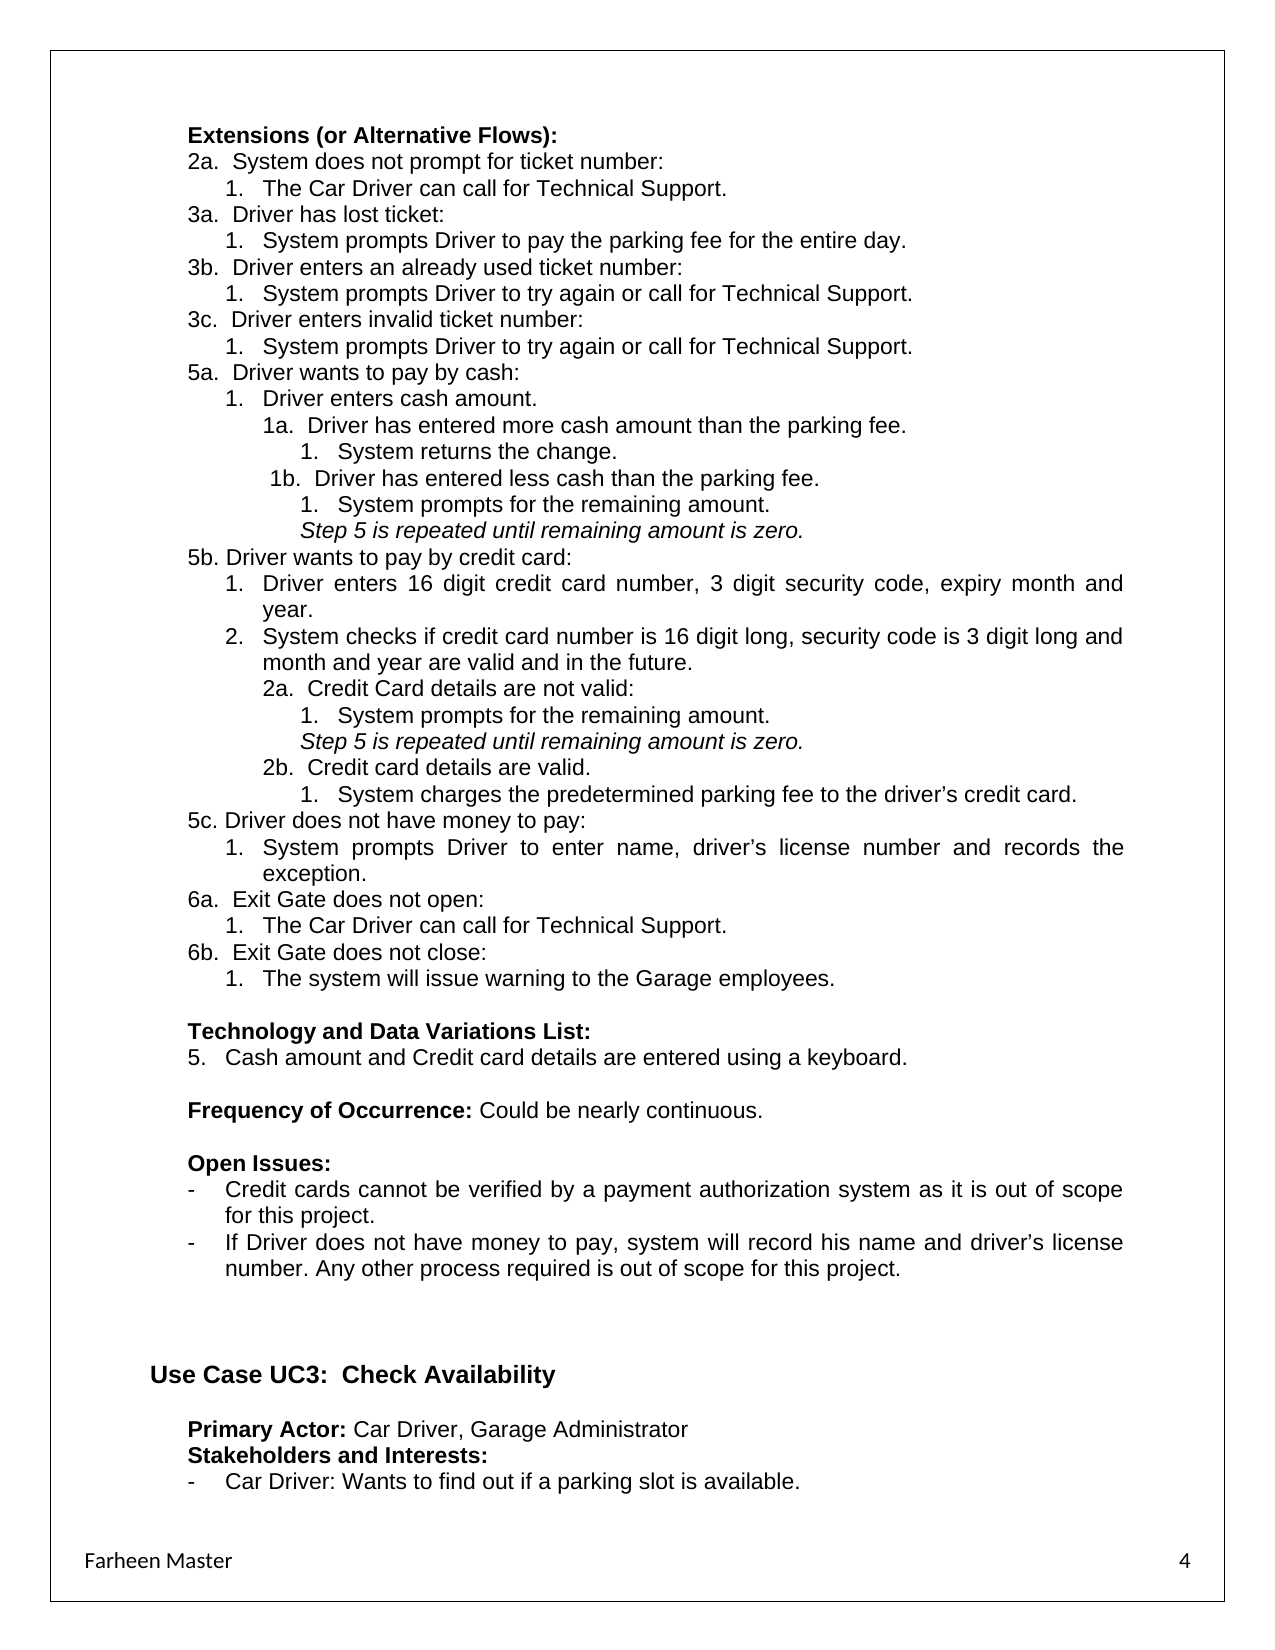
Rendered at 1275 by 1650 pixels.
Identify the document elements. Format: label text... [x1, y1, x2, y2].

list Credit cards cannot be verified by a payment authorization system as it is out of scope for this project. [187, 1176, 1125, 1229]
list 2b. Credit card details are valid. [262, 754, 1125, 781]
list System prompts Driver to try again or call for Technical Support. [225, 280, 1125, 306]
text Technology and Data Variations List: [187, 1018, 1125, 1044]
list System prompts for the remaining amount. [300, 491, 1125, 517]
list Driver enters 16 digit credit card number, 3 digit security code, expiry month and year. [225, 570, 1125, 623]
text 5a. Driver wants to pay by cash: [187, 359, 1125, 385]
text 3a. Driver has lost ticket: [187, 201, 1125, 227]
text Use Case UC3: Check Availability [150, 1361, 1125, 1389]
list System prompts Driver to pay the parking fee for the entire day. [225, 227, 1125, 254]
text Step 5 is repeated until remaining amount is zero. [300, 728, 1125, 754]
list System prompts for the remaining amount. [300, 702, 1125, 728]
list Cash amount and Credit card details are entered using a keyboard. [187, 1044, 1125, 1071]
list Driver enters cash amount. [225, 385, 1125, 412]
text 1b. Driver has entered less cash than the parking fee. [225, 464, 1125, 491]
text Frequency of Occurrence: Could be nearly continuous. [187, 1097, 1125, 1123]
list System charges the predetermined parking fee to the driver’s credit card. [300, 781, 1125, 807]
text 6a. Exit Gate does not open: [187, 886, 1125, 912]
text Open Issues: [187, 1150, 1125, 1176]
list 2a. Credit Card details are not valid: [262, 675, 1125, 702]
list 1a. Driver has entered more cash amount than the parking fee. [262, 412, 1125, 438]
text 3b. Driver enters an already used ticket number: [187, 254, 1125, 280]
list The system will issue warning to the Garage employees. [225, 965, 1125, 992]
text Stakeholders and Interests: [187, 1442, 1125, 1468]
list The Car Driver can call for Technical Support. [225, 174, 1125, 201]
text Extensions (or Alternative Flows): [187, 122, 1125, 148]
list The Car Driver can call for Technical Support. [225, 912, 1125, 939]
text Step 5 is repeated until remaining amount is zero. [300, 517, 1125, 543]
text 2a. System does not prompt for ticket number: [187, 148, 1125, 174]
list System returns the change. [300, 438, 1125, 464]
text 5b. Driver wants to pay by credit card: [187, 543, 1125, 570]
text 5c. Driver does not have money to pay: [150, 807, 1125, 833]
text 3c. Driver enters invalid ticket number: [187, 306, 1125, 333]
text Primary Actor: Car Driver, Garage Administrator [187, 1416, 1125, 1442]
list System prompts Driver to try again or call for Technical Support. [225, 333, 1125, 359]
text 6b. Exit Gate does not close: [187, 939, 1125, 965]
list Car Driver: Wants to find out if a parking slot is available. [187, 1468, 1125, 1495]
list If Driver does not have money to pay, system will record his name and driver’s license number. Any other process required is out of scope for this project. [187, 1229, 1125, 1281]
list System prompts Driver to enter name, driver’s license number and records the exception. [225, 833, 1125, 886]
list System checks if credit card number is 16 digit long, security code is 3 digit long and month and year are valid and in the future. [225, 623, 1125, 675]
